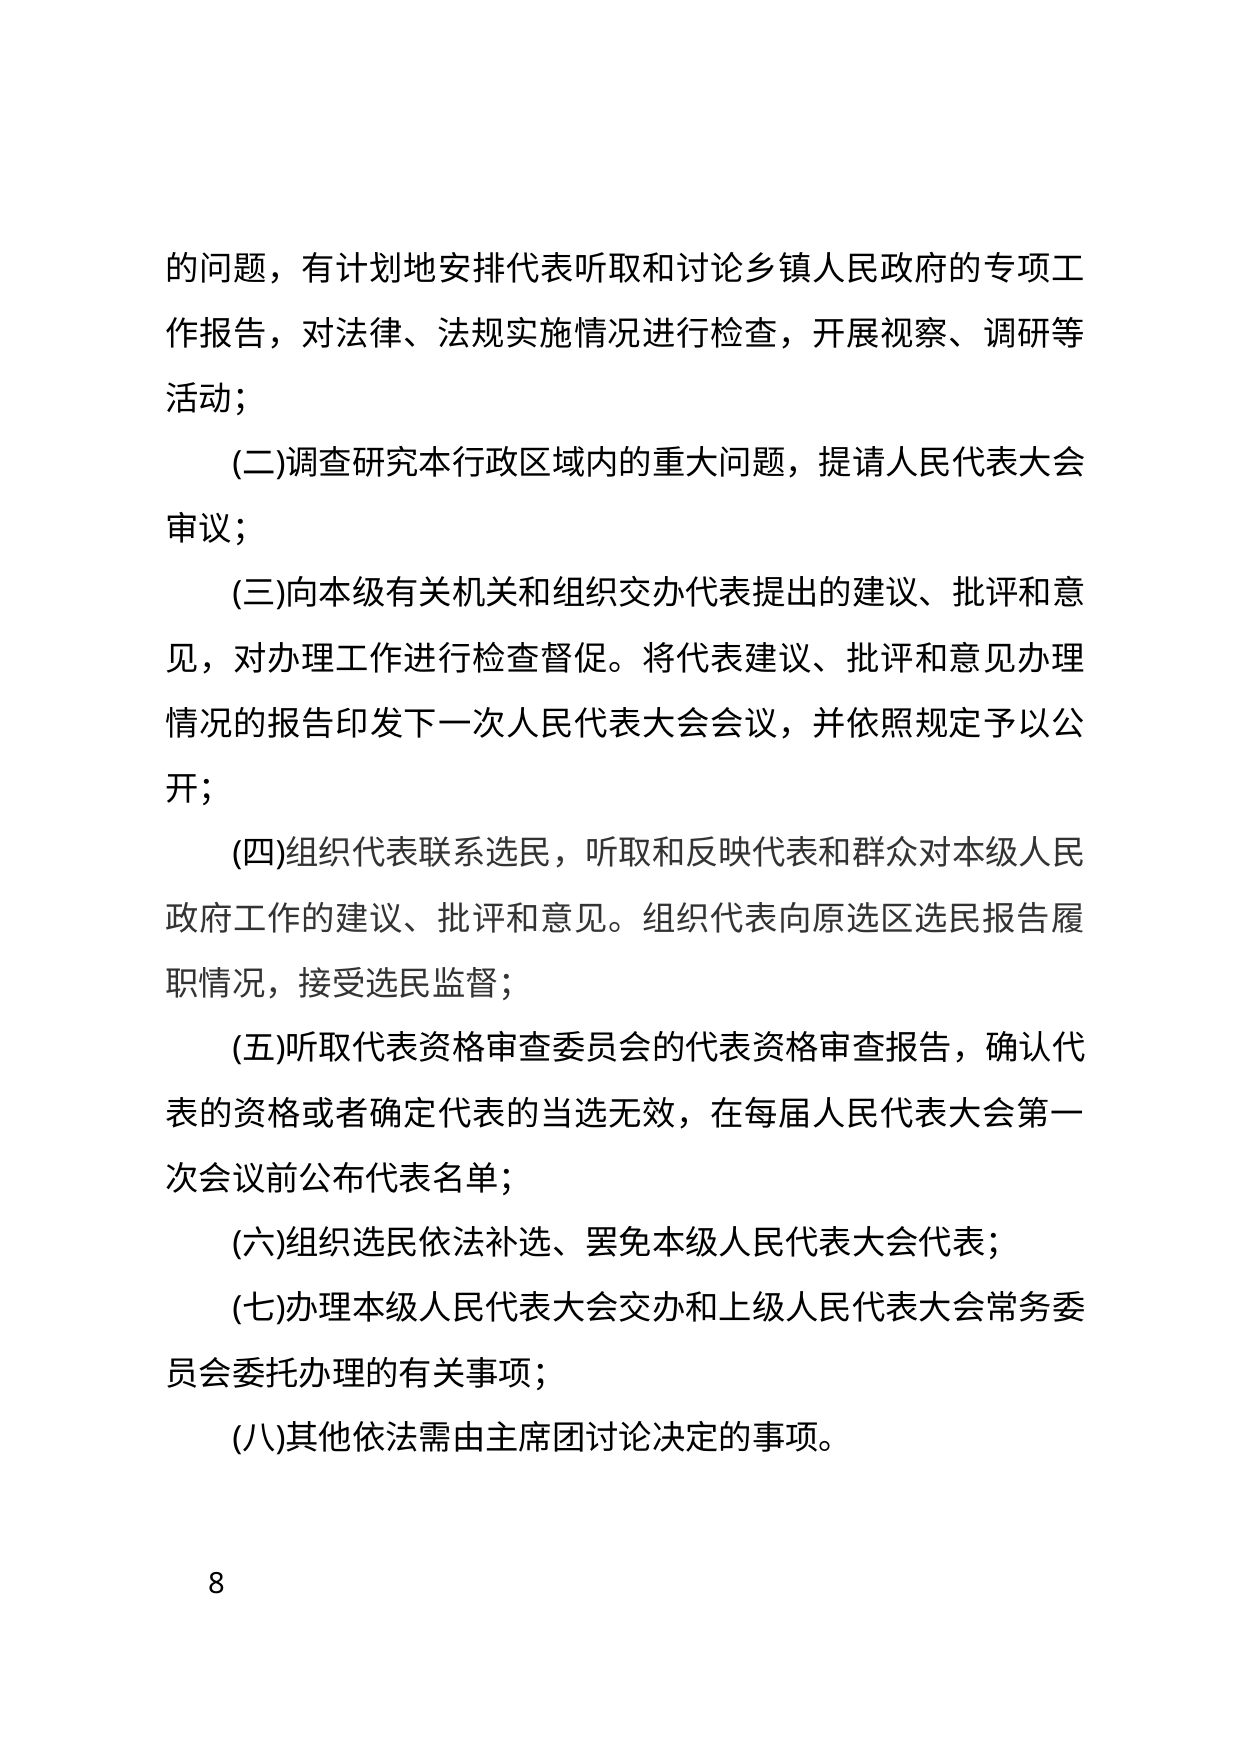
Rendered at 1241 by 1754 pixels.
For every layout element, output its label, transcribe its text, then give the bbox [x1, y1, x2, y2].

text (二)调查研究本行政区域内的重大问题，提请人民代表大会审议； [165, 428, 1087, 558]
text (三)向本级有关机关和组织交办代表提出的建议、批评和意见，对办理工作进行检查督促。将代表建议、批评和意见办理情况的报告印发下一次人民代表大会会议，并依照规定予以公开； [165, 558, 1087, 818]
text (七)办理本级人民代表大会交办和上级人民代表大会常务委员会委托办理的有关事项； [165, 1273, 1087, 1403]
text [165, 233, 1087, 428]
text (四)组织代表联系选民，听取和反映代表和群众对本级人民政府工作的建议、批评和意见。组织代表向原选区选民报告履职情况，接受选民监督； [165, 818, 1087, 1013]
text (八)其他依法需由主席团讨论决定的事项。 [165, 1403, 1087, 1468]
text (六)组织选民依法补选、罢免本级人民代表大会代表； [165, 1208, 1087, 1273]
text (五)听取代表资格审查委员会的代表资格审查报告，确认代表的资格或者确定代表的当选无效，在每届人民代表大会第一次会议前公布代表名单； [165, 1013, 1087, 1208]
